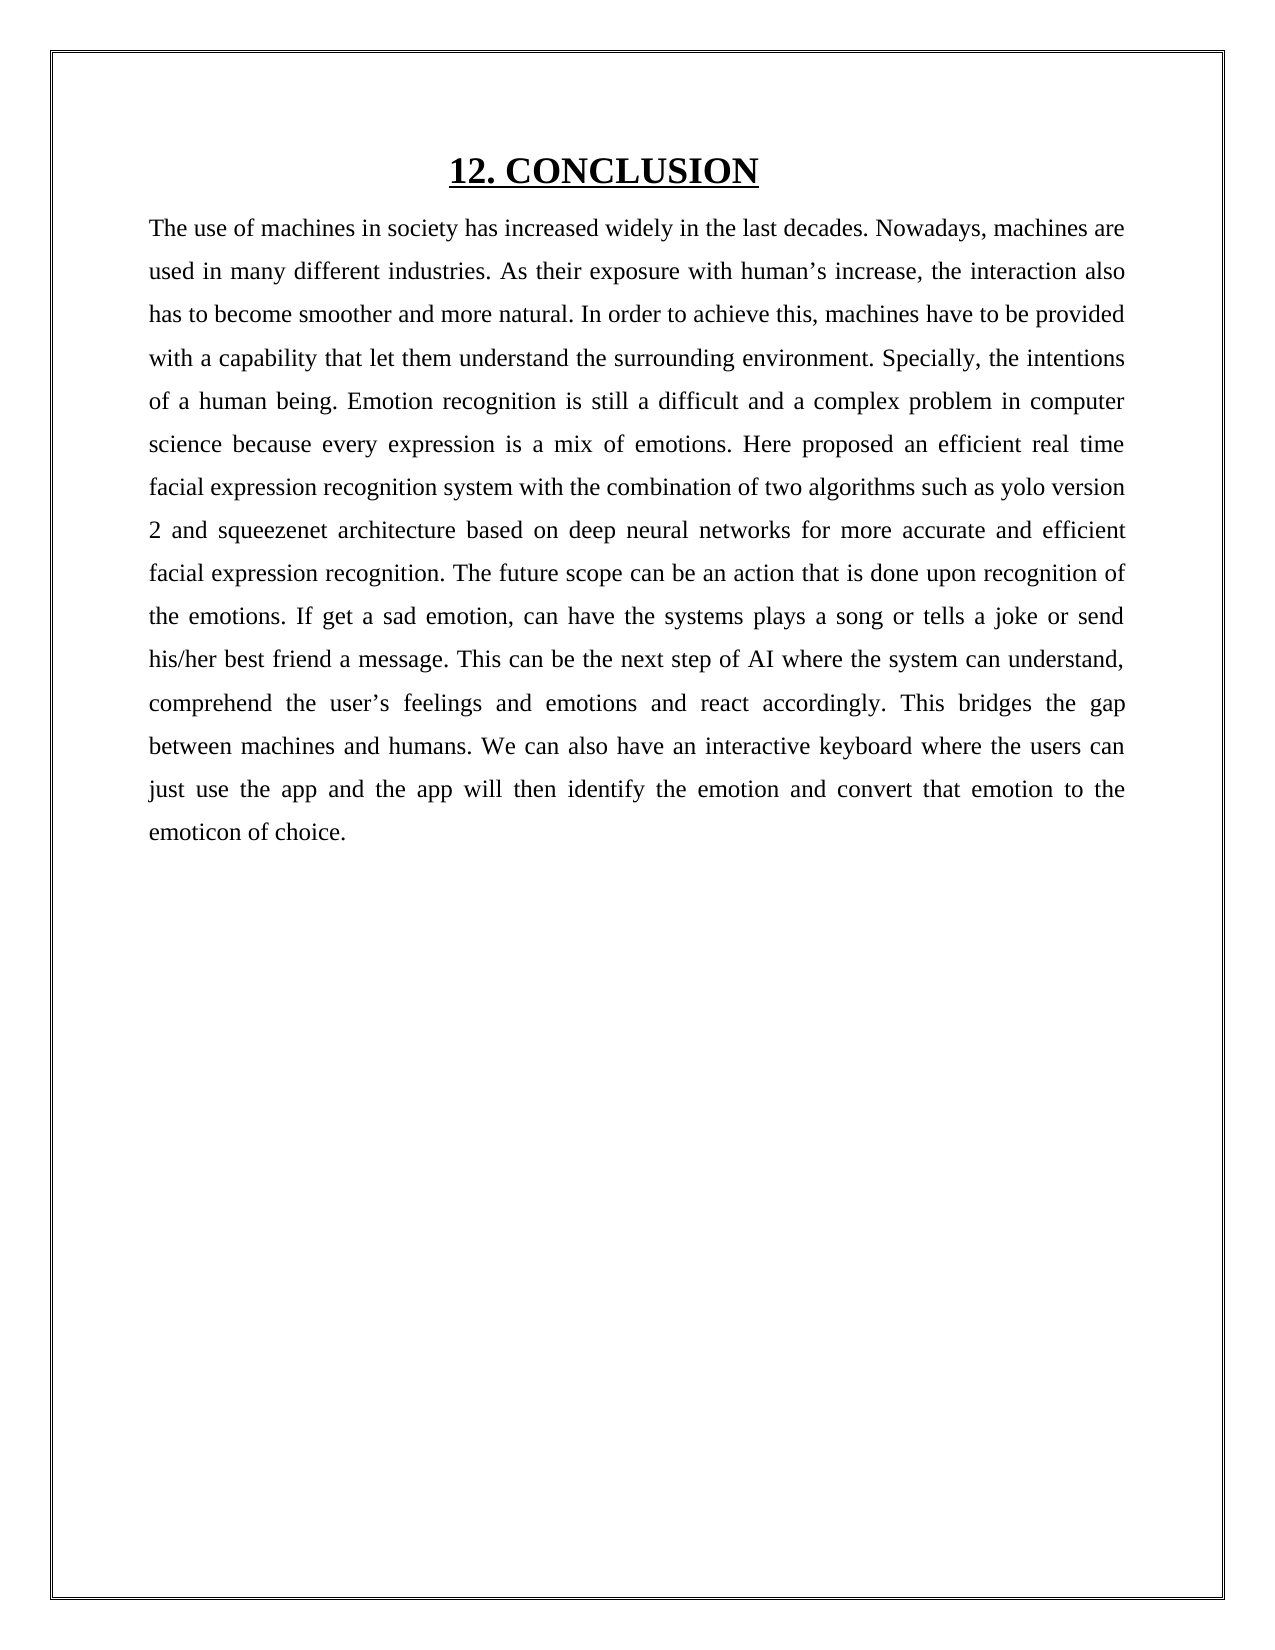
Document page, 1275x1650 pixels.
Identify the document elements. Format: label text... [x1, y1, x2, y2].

text 12. CONCLUSION [373, 148, 1126, 192]
text The use of machines in society has increased widely in the last decades. Nowadays, machines are used in many different industries. As their exposure with human’s increase, the interaction also has to become smoother and more natural. In order to achieve this, machines have to be provided with a capability that let them understand the surrounding environment. Specially, the intentions of a human being. Emotion recognition is still a difficult and a complex problem in computer science because every expression is a mix of emotions. Here proposed an efficient real time facial expression recognition system with the combination of two algorithms such as yolo version 2 and squeezenet architecture based on deep neural networks for more accurate and efficient facial expression recognition. The future scope can be an action that is done upon recognition of the emotions. If get a sad emotion, can have the systems plays a song or tells a joke or send his/her best friend a message. This can be the next step of AI where the system can understand, comprehend the user’s feelings and emotions and react accordingly. This bridges the gap between machines and humans. We can also have an interactive keyboard where the users can just use the app and the app will then identify the emotion and convert that emotion to the emoticon of choice. [148, 213, 1126, 846]
